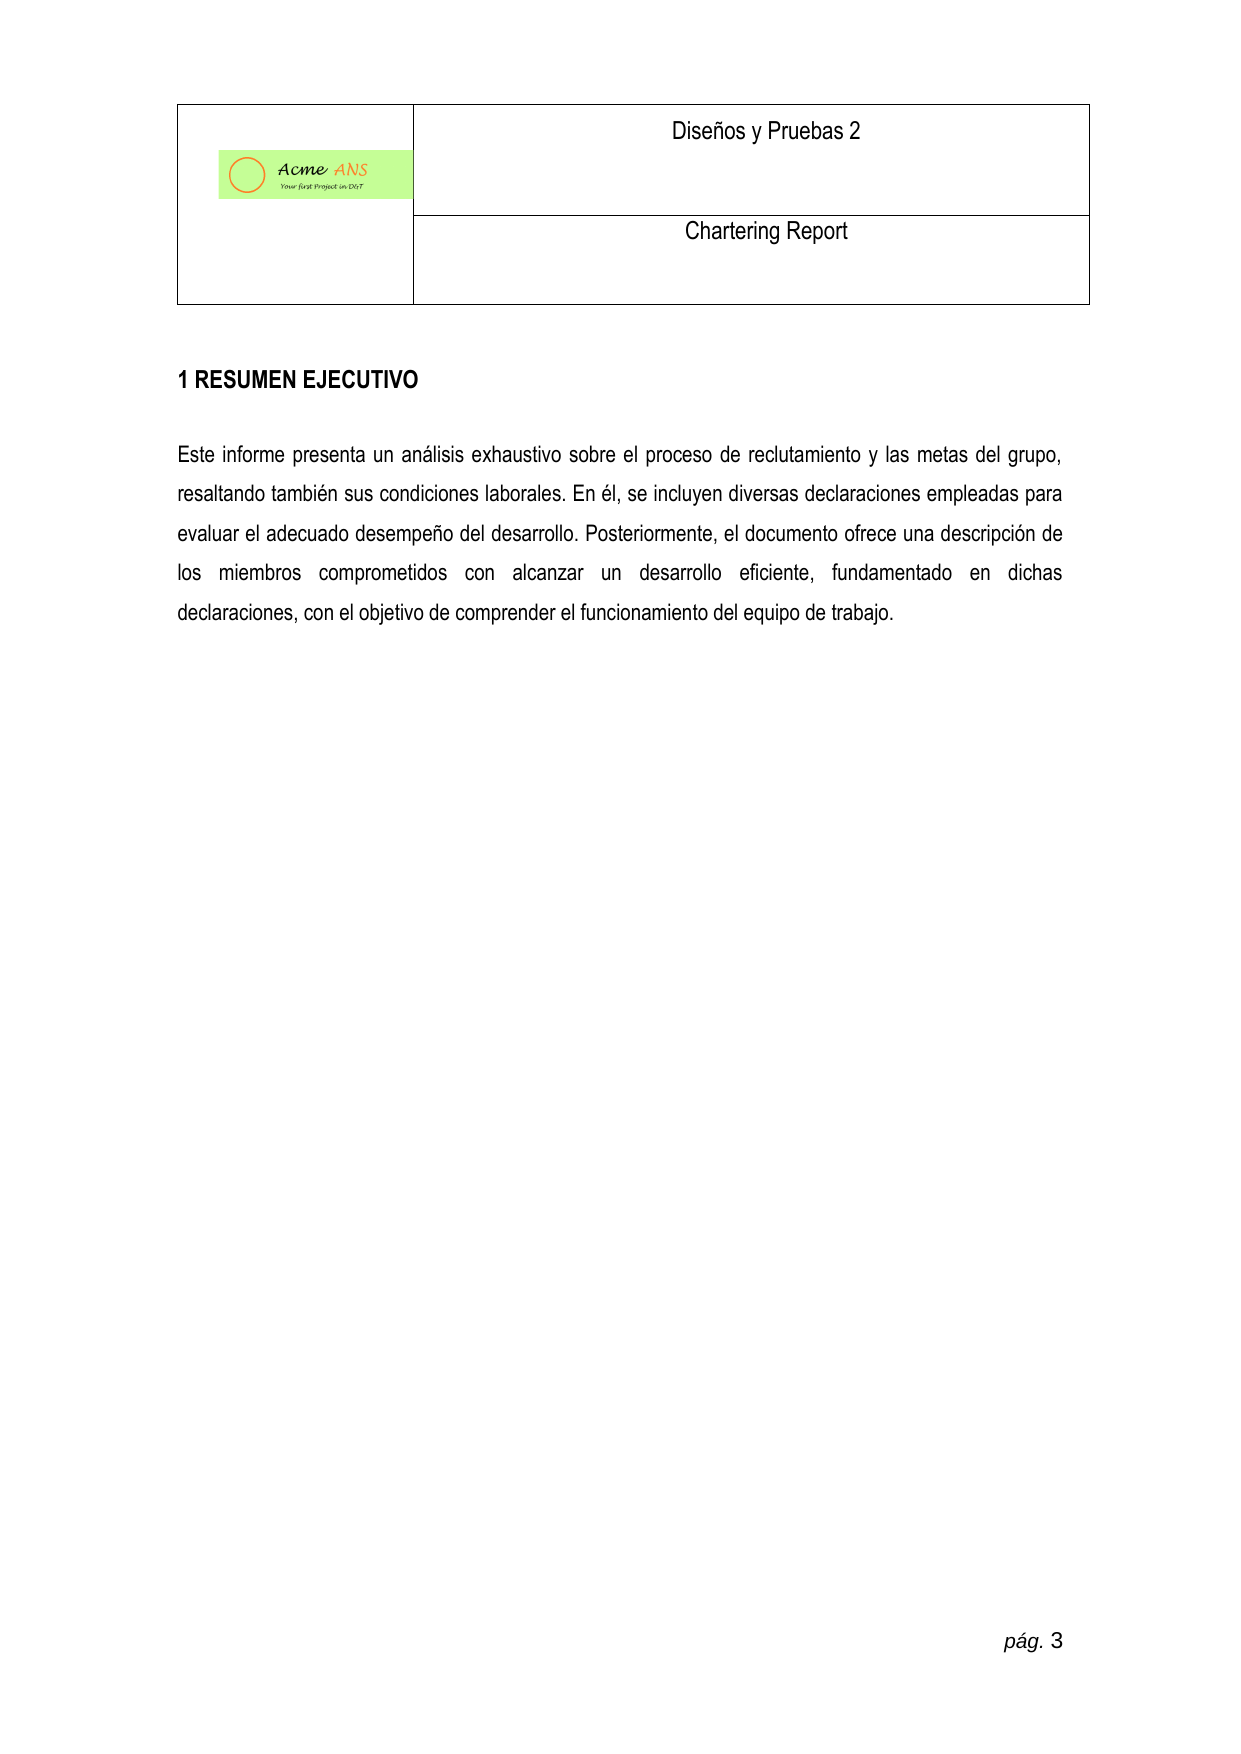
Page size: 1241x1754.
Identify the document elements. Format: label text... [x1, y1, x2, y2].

text Este informe presenta un análisis exhaustivo sobre el proceso de reclutamiento y las metas del grupo, resaltando también sus condiciones laborales. En él, se incluyen diversas declaraciones empleadas para evaluar el adecuado desempeño del desarrollo. Posteriormente, el documento ofrece una descripción de los miembros comprometidos con alcanzar un desarrollo eficiente, fundamentado en dichas declaraciones, con el objetivo de comprender el funcionamiento del equipo de trabajo. [177, 441, 1063, 625]
picture [218, 150, 414, 199]
subtitle 1 RESUMEN EJECUTIVO [177, 364, 1063, 393]
